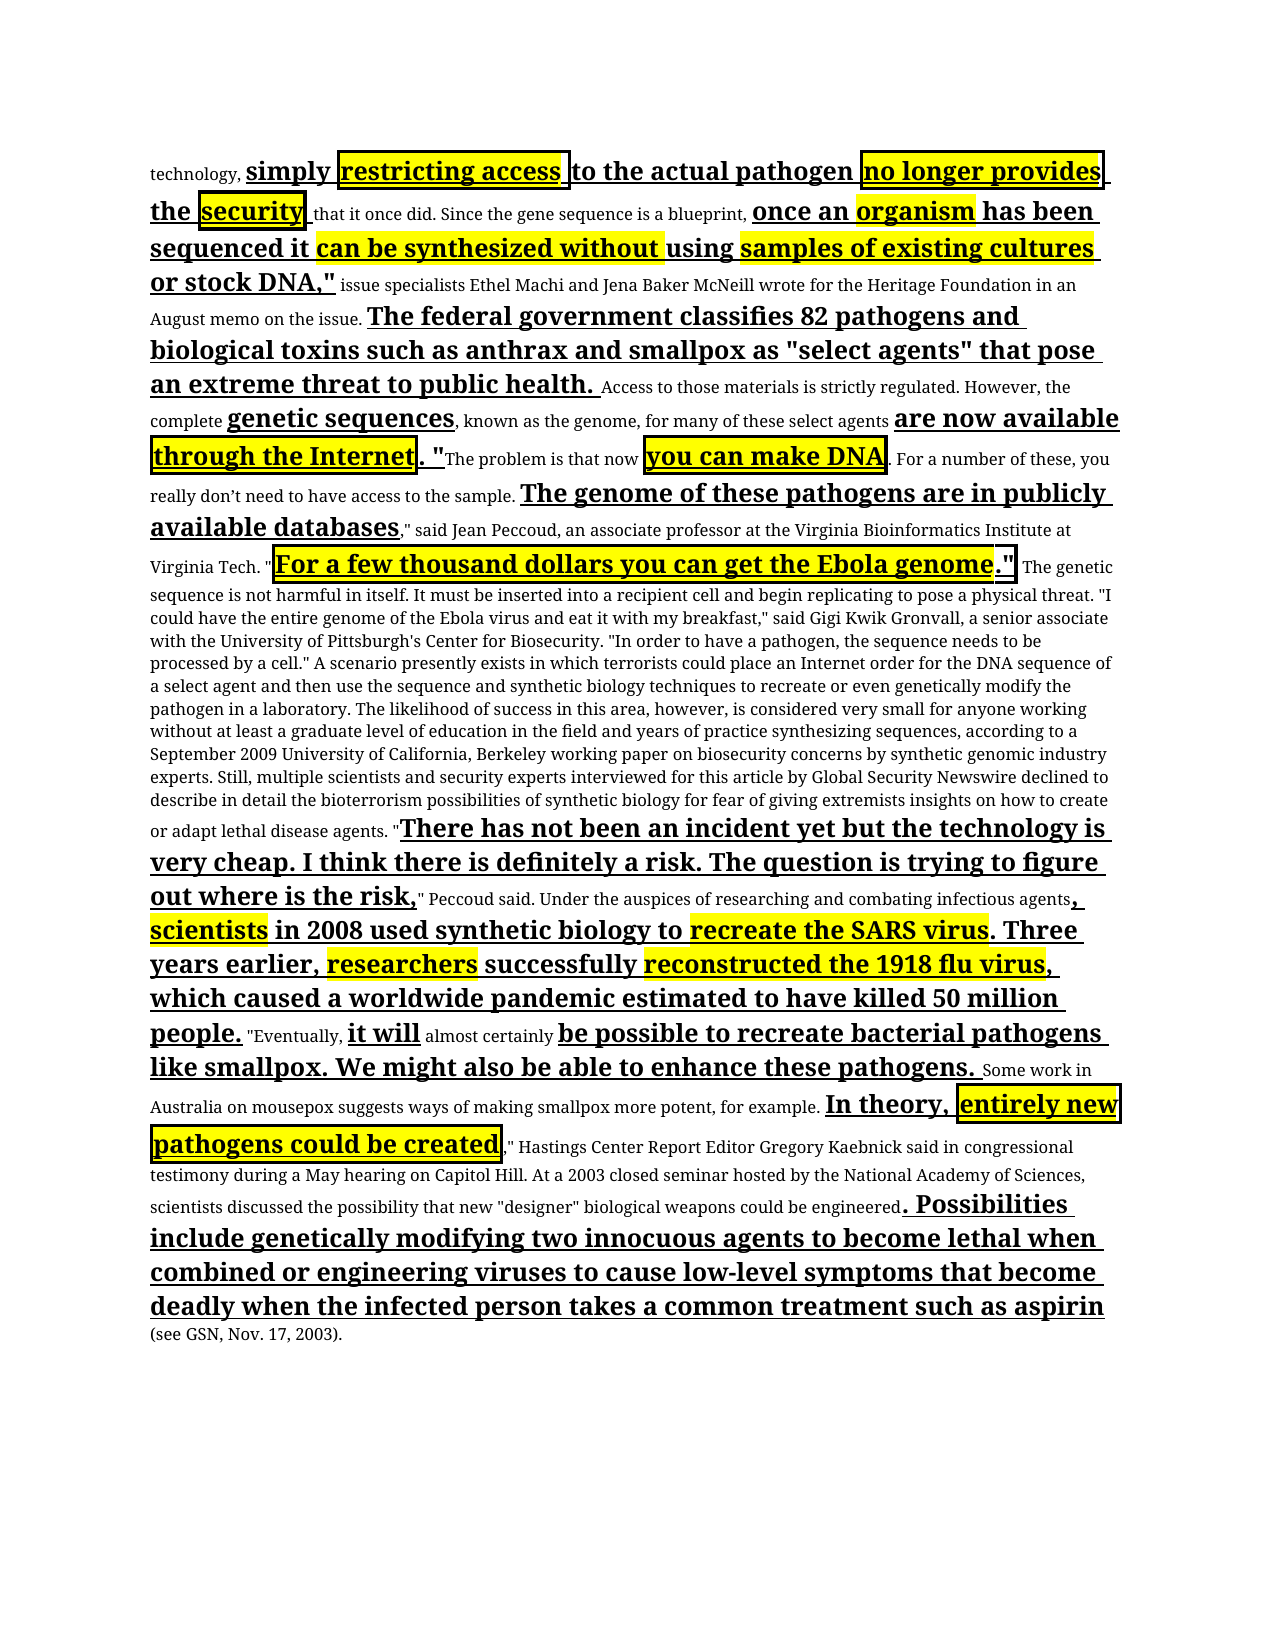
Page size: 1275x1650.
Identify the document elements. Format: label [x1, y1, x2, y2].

text [150, 150, 1125, 1346]
